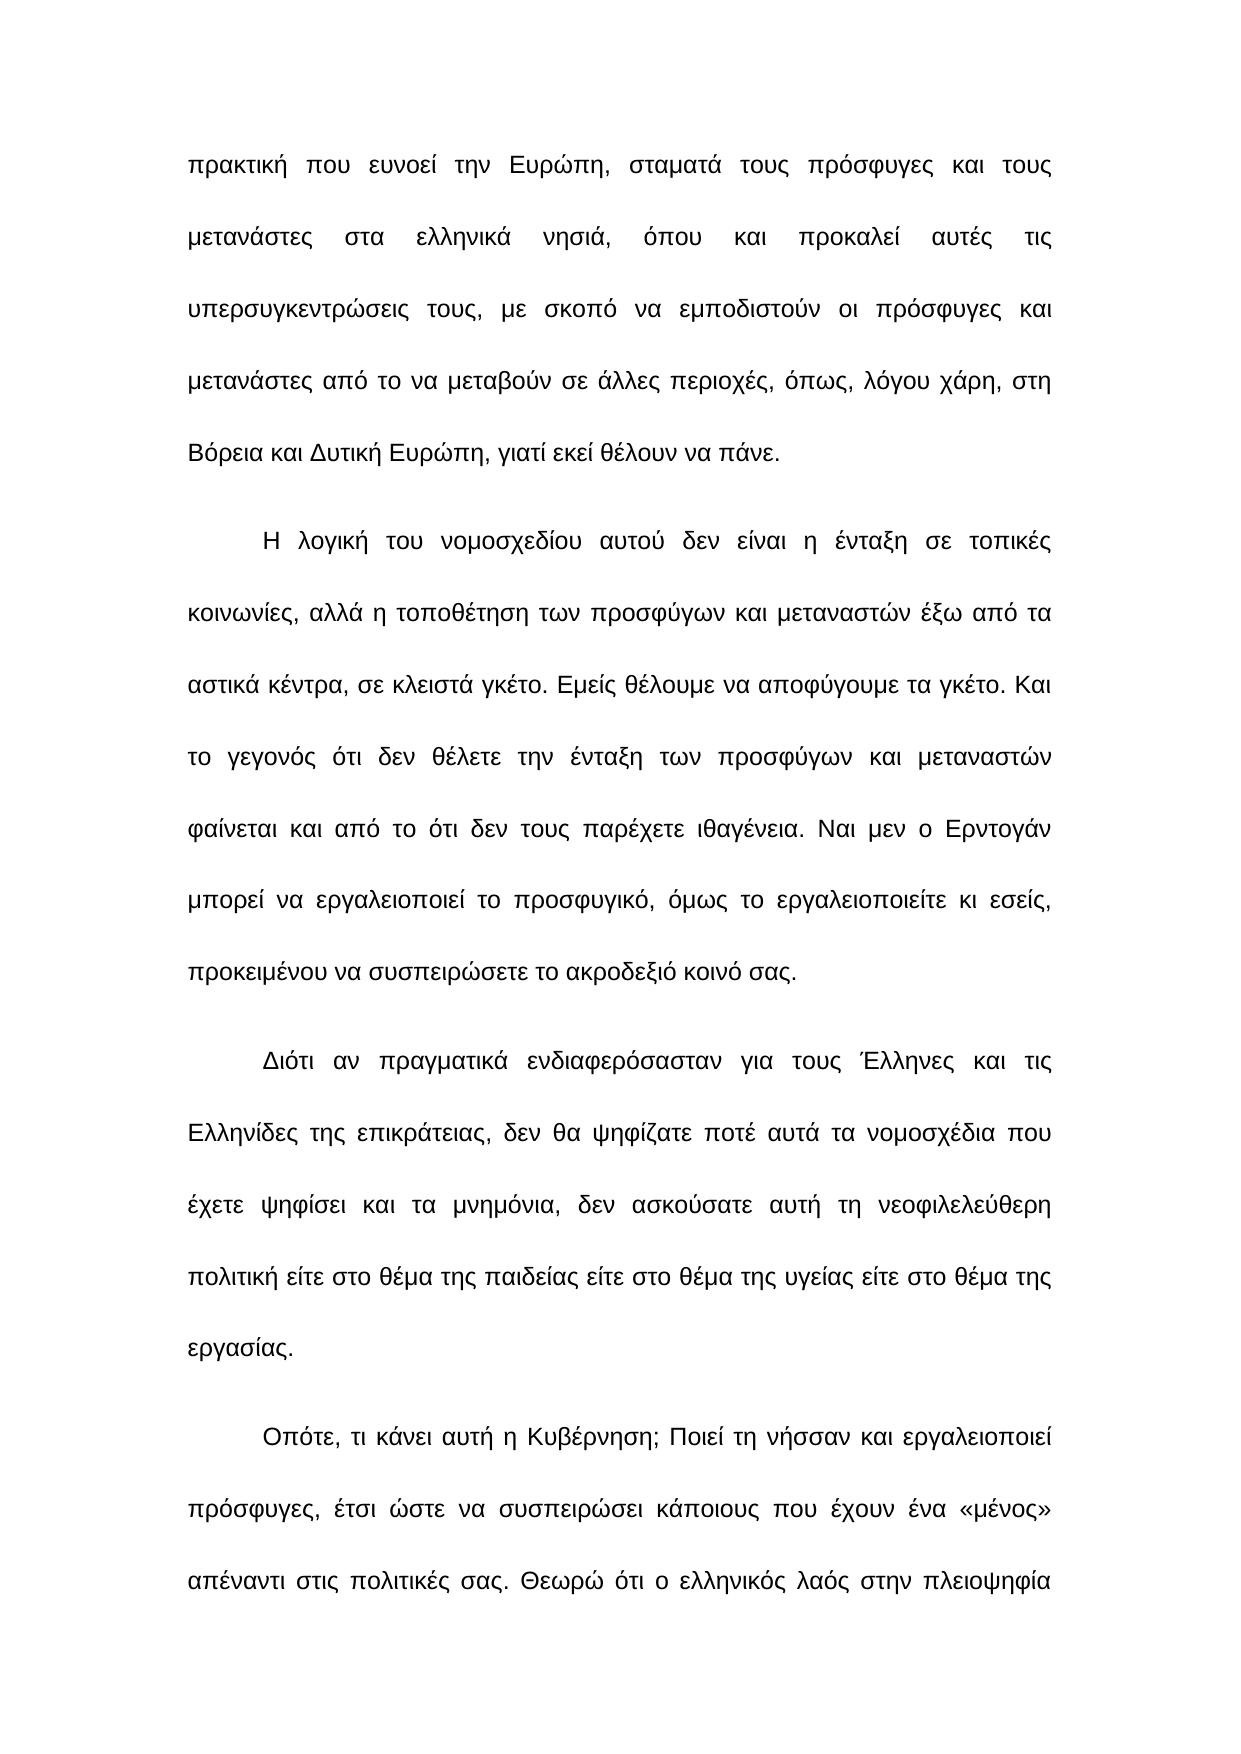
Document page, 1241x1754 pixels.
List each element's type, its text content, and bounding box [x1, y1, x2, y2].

text Η λογική του νομοσχεδίου αυτού δεν είναι η ένταξη σε τοπικές κοινωνίες, αλλά η τοποθέτηση των προσφύγων και μεταναστών έξω από τα αστικά κέντρα, σε κλειστά γκέτο. Εμείς θέλουμε να αποφύγουμε τα γκέτο. Και το γεγονός ότι δεν θέλετε την ένταξη των προσφύγων και μεταναστών φαίνεται και από το ότι δεν τους παρέχετε ιθαγένεια. Ναι μεν ο Ερντογάν μπορεί να εργαλειοποιεί το προσφυγικό, όμως το εργαλειοποιείτε κι εσείς, προκειμένου να συσπειρώσετε το ακροδεξιό κοινό σας. [187, 526, 1053, 986]
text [187, 1422, 1053, 1594]
text Διότι αν πραγματικά ενδιαφερόσασταν για τους Έλληνες και τις Ελληνίδες της επικράτειας, δεν θα ψηφίζατε ποτέ αυτά τα νομοσχέδια που έχετε ψηφίσει και τα μνημόνια, δεν ασκούσατε αυτή τη νεοφιλελεύθερη πολιτική είτε στο θέμα της παιδείας είτε στο θέμα της υγείας είτε στο θέμα της εργασίας. [187, 1046, 1053, 1362]
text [187, 150, 1053, 466]
